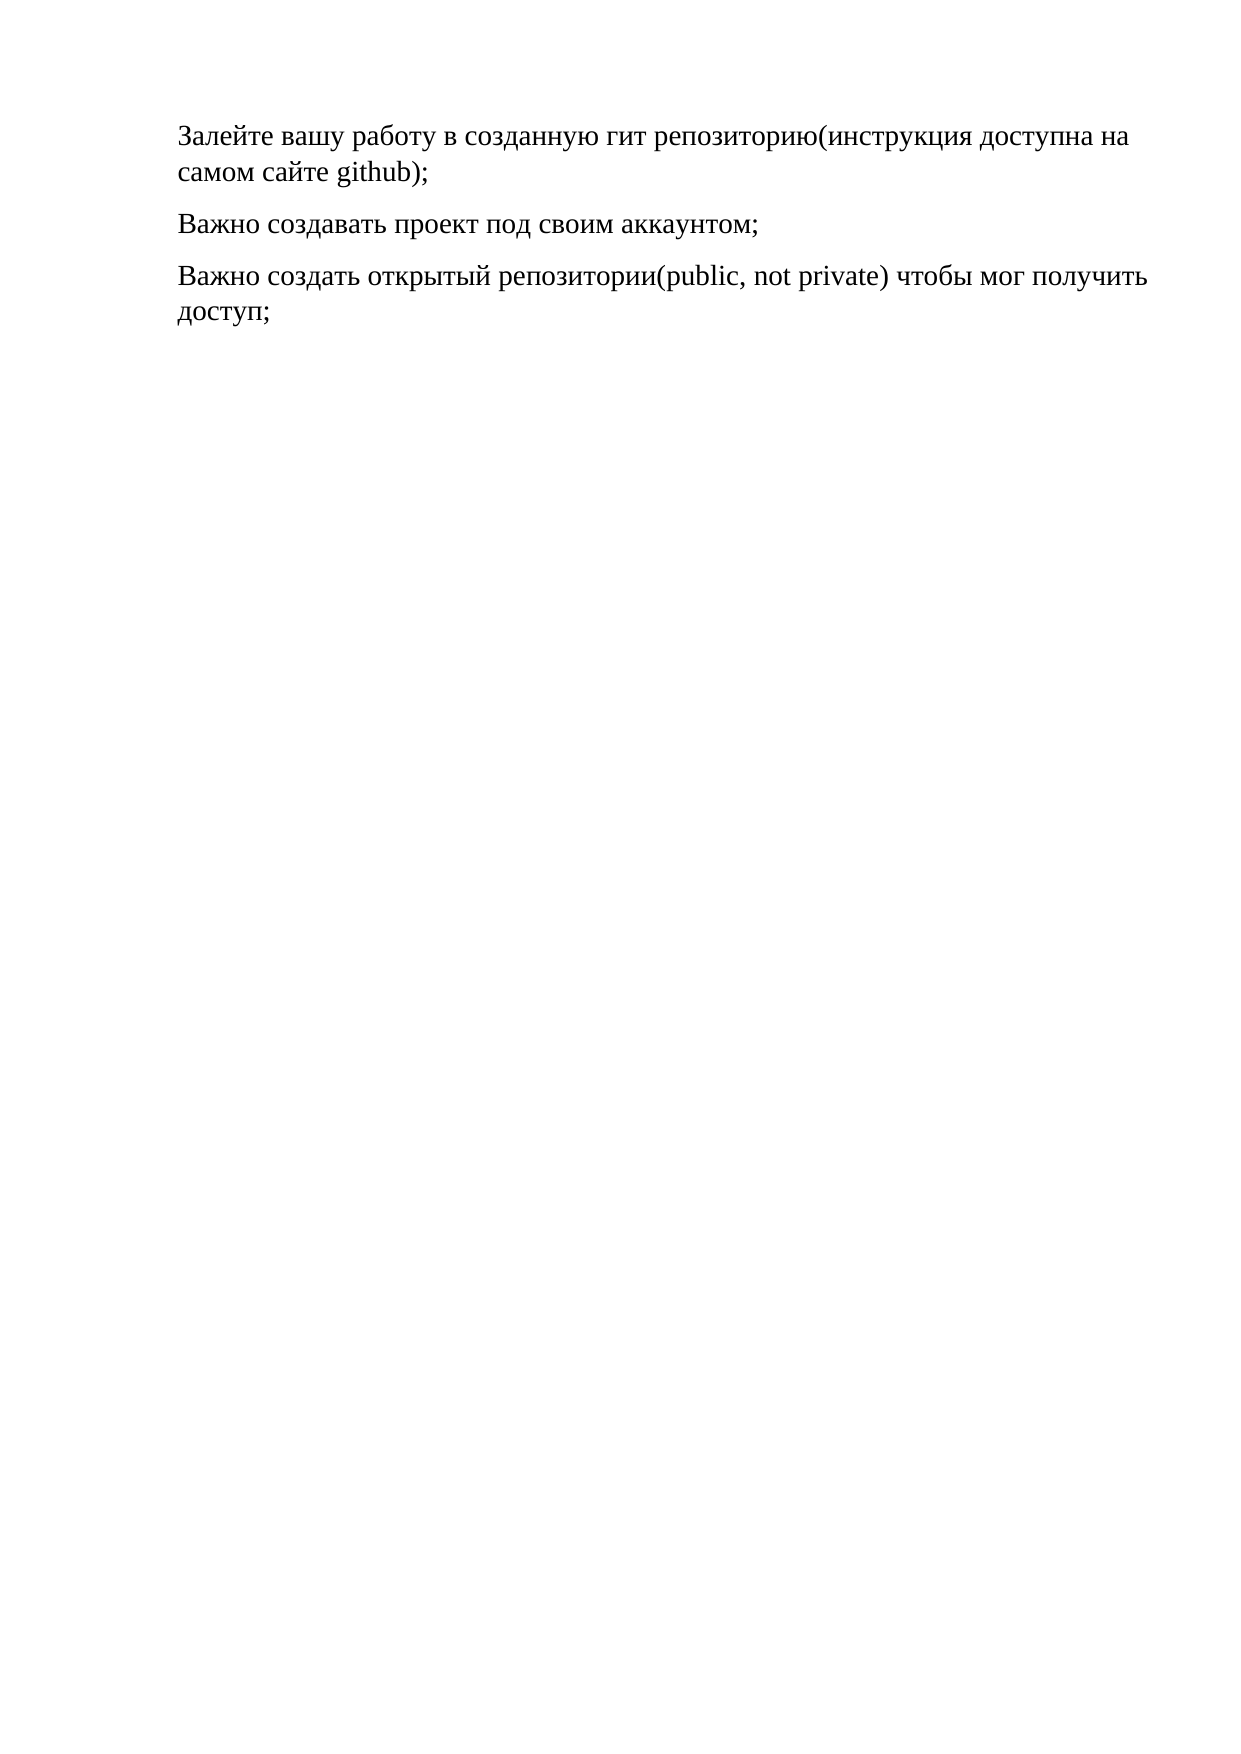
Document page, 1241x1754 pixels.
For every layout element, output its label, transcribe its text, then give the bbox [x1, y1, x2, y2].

text Важно создать открытый репозитории(public, not private) чтобы мог получить доступ; [177, 258, 1152, 357]
text Важно создавать проект под своим аккаунтом; [177, 206, 1152, 239]
text Залейте вашу работу в созданную гит репозиторию(инструкция доступна на самом сайте github); [177, 118, 1152, 187]
